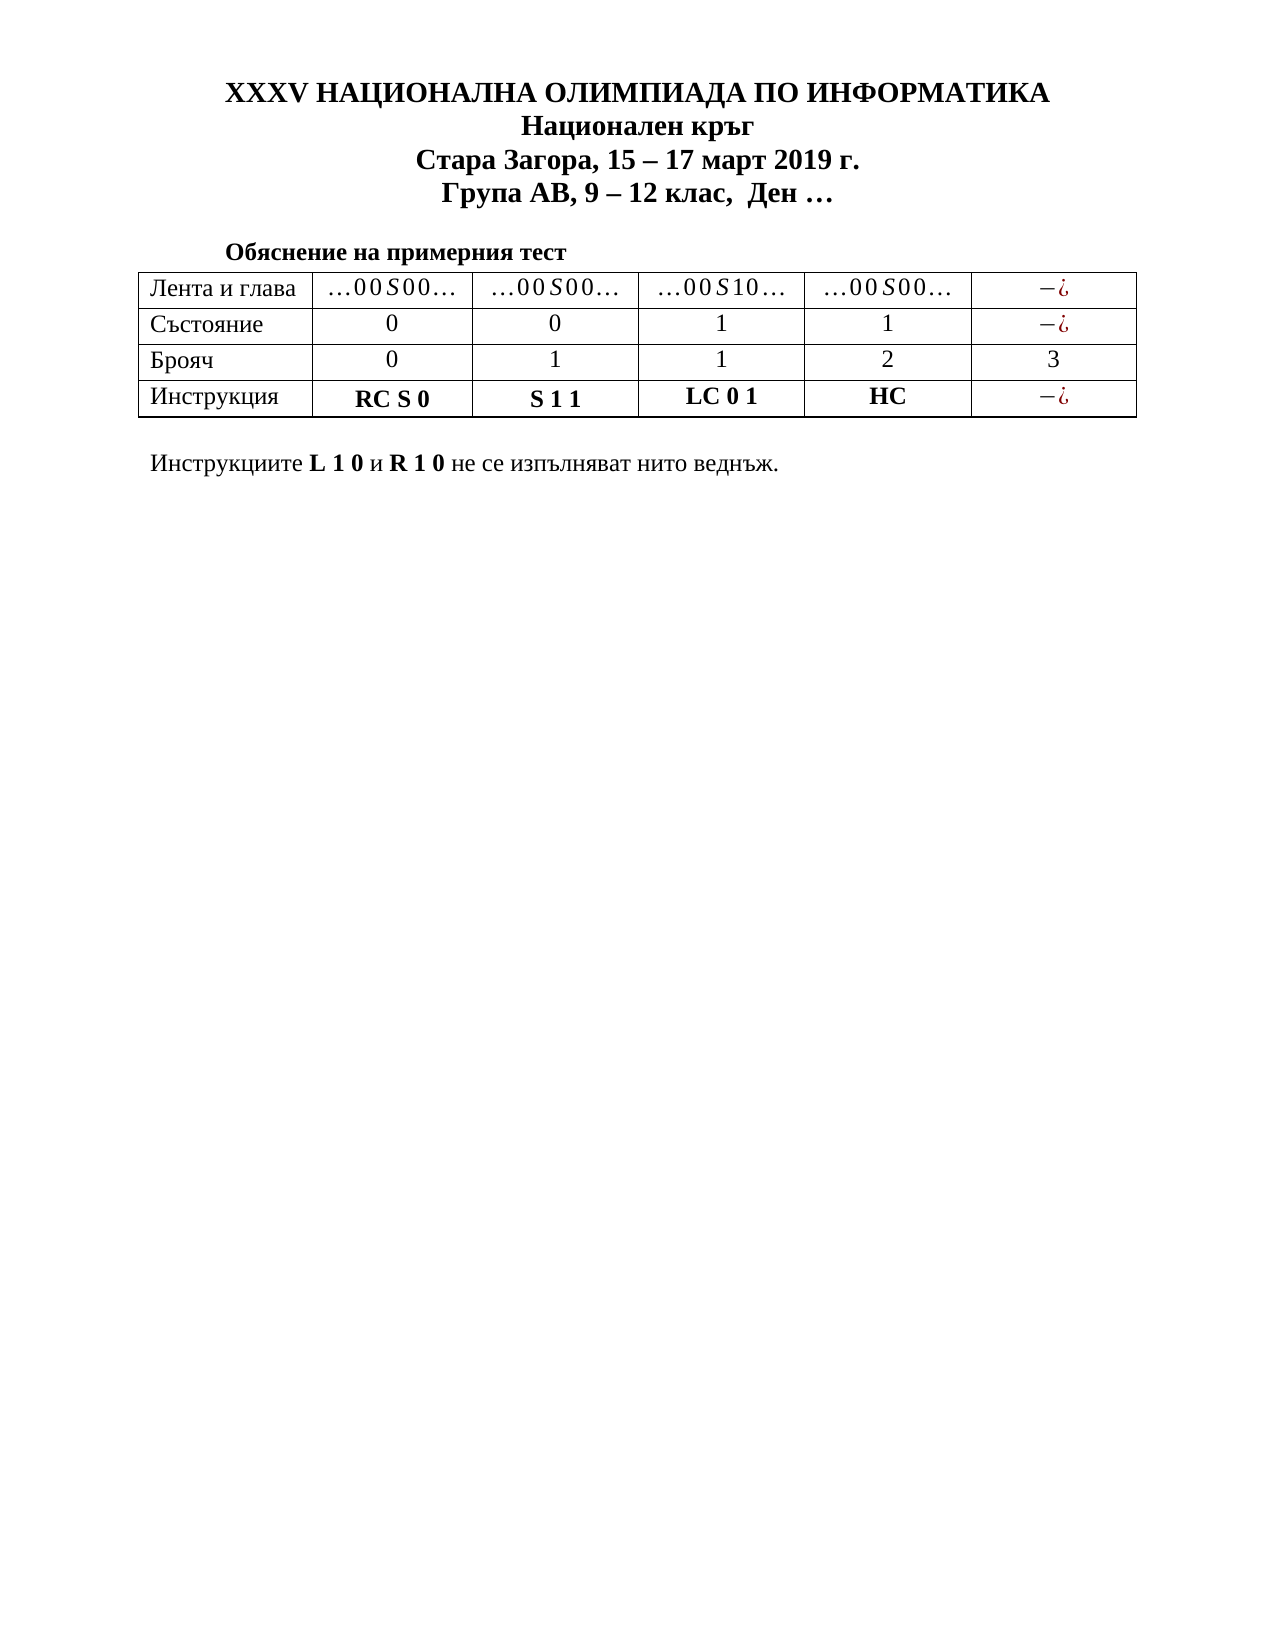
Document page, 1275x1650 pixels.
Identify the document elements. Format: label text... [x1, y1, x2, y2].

table_cell [805, 345, 971, 380]
table_cell [805, 309, 971, 344]
table_cell S 1 1 [473, 381, 638, 416]
table_header [473, 273, 638, 308]
table_cell Инструкция [139, 381, 312, 416]
table_cell RC S 0 [313, 381, 472, 416]
table_cell [639, 345, 804, 380]
table_header Лента и глава [139, 273, 312, 308]
table_header [639, 273, 804, 308]
table_cell Състояние [139, 309, 312, 344]
table_cell [972, 345, 1136, 380]
table_cell [473, 345, 638, 380]
table_cell [313, 309, 472, 344]
text Инструкциите L 1 0 и R 1 0 не се изпълняват нито веднъж. [150, 418, 1125, 477]
table_cell LC 0 1 [639, 381, 804, 416]
table_cell HC [805, 381, 971, 416]
table_header [313, 273, 472, 308]
table_cell Брояч [139, 345, 312, 380]
table_cell [972, 381, 1136, 416]
table_cell [473, 309, 638, 344]
table_header [805, 273, 971, 308]
table_cell [972, 309, 1136, 344]
text Обяснение на примерния тест [150, 237, 1125, 266]
table_cell [313, 345, 472, 380]
table_cell [639, 309, 804, 344]
table_header [972, 273, 1136, 308]
